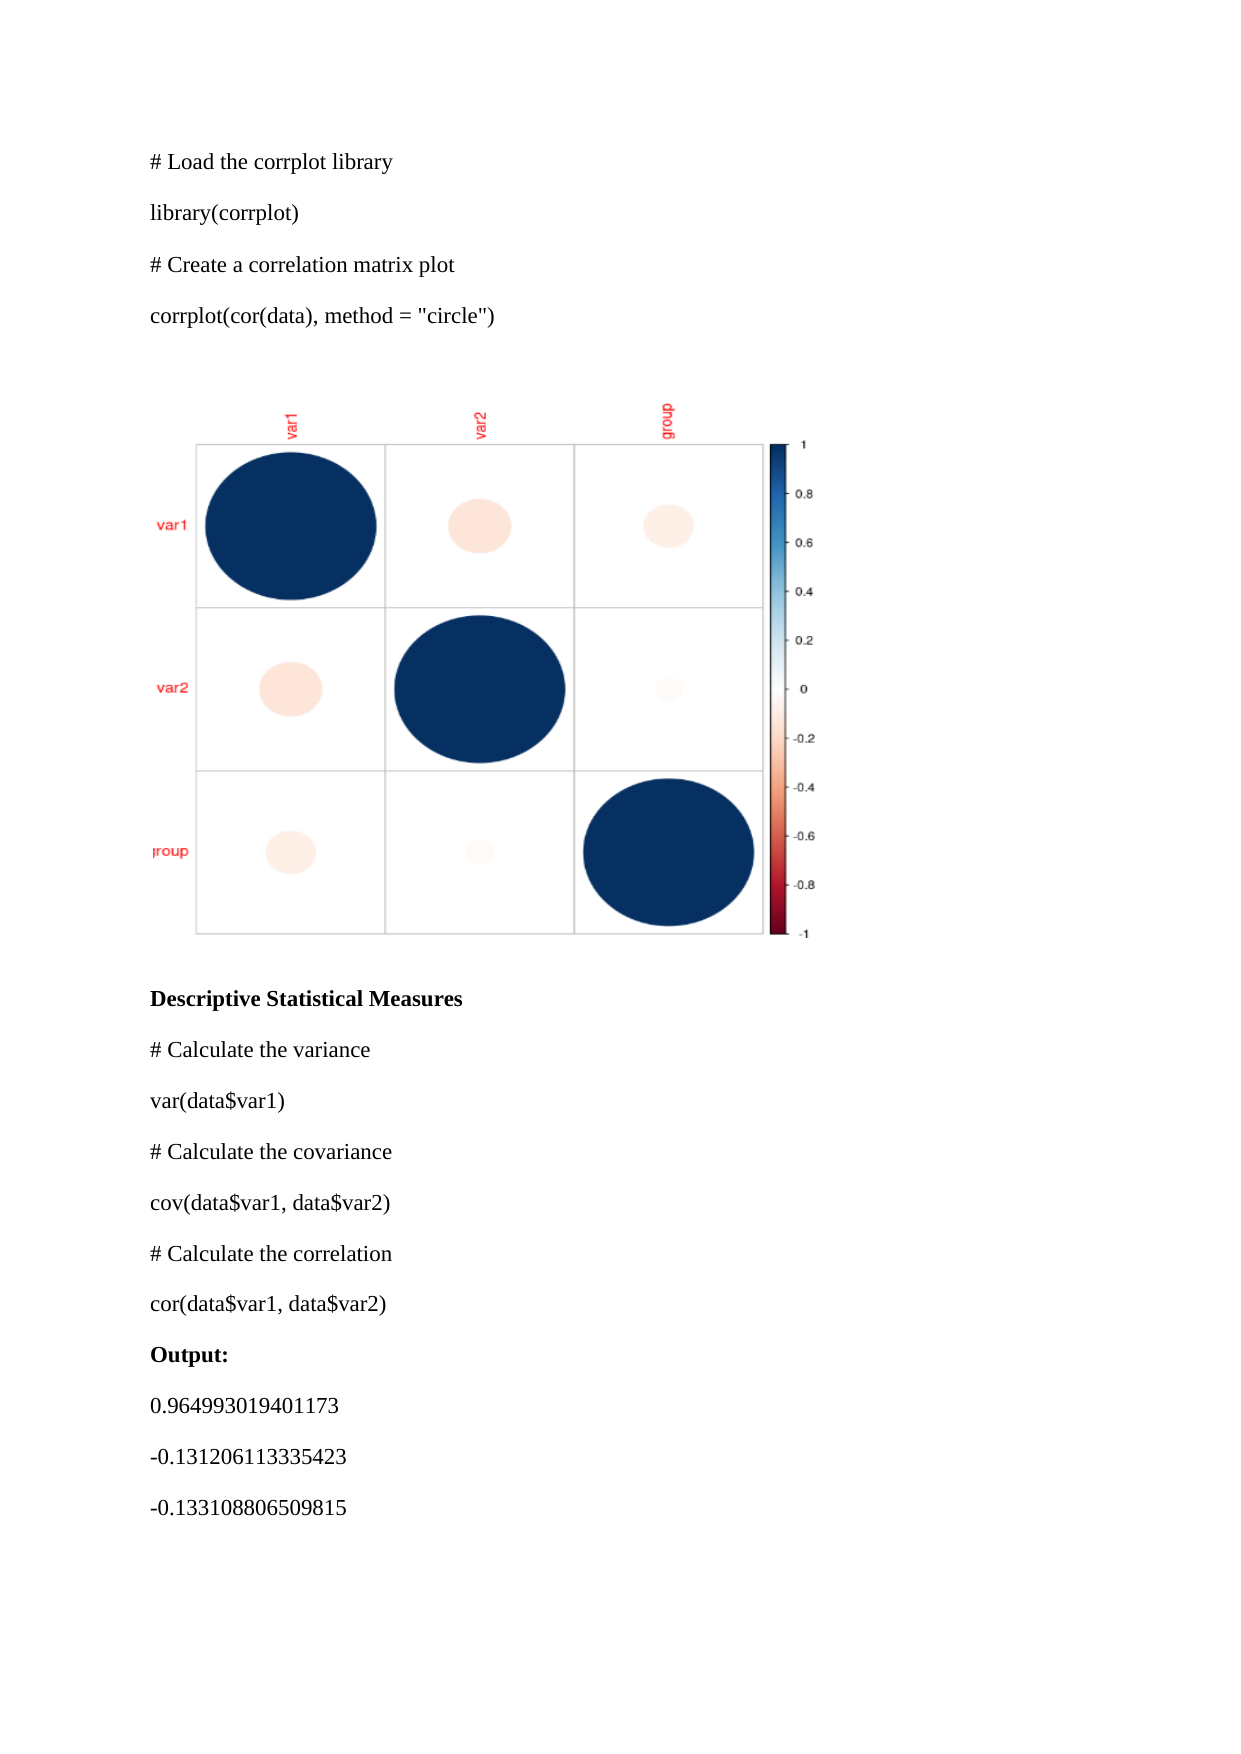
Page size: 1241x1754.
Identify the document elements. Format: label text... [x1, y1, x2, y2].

text -0.133108806509815 [150, 1494, 1163, 1521]
picture [153, 403, 815, 938]
text Descriptive Statistical Measures # Calculate the variance var(data$var1) [150, 985, 465, 1113]
text -0.131206113335423 [150, 1443, 1163, 1469]
text # Load the corrplot library library(corrplot) [150, 148, 395, 226]
text # Calculate the covariance cov(data$var1, data$var2) # Calculate the correlation cor(data$var1, data$var2) Output: 0.964993019401173 [150, 1138, 394, 1418]
text # Create a correlation matrix plot corrplot(cor(data), method = "circle") [150, 251, 495, 328]
